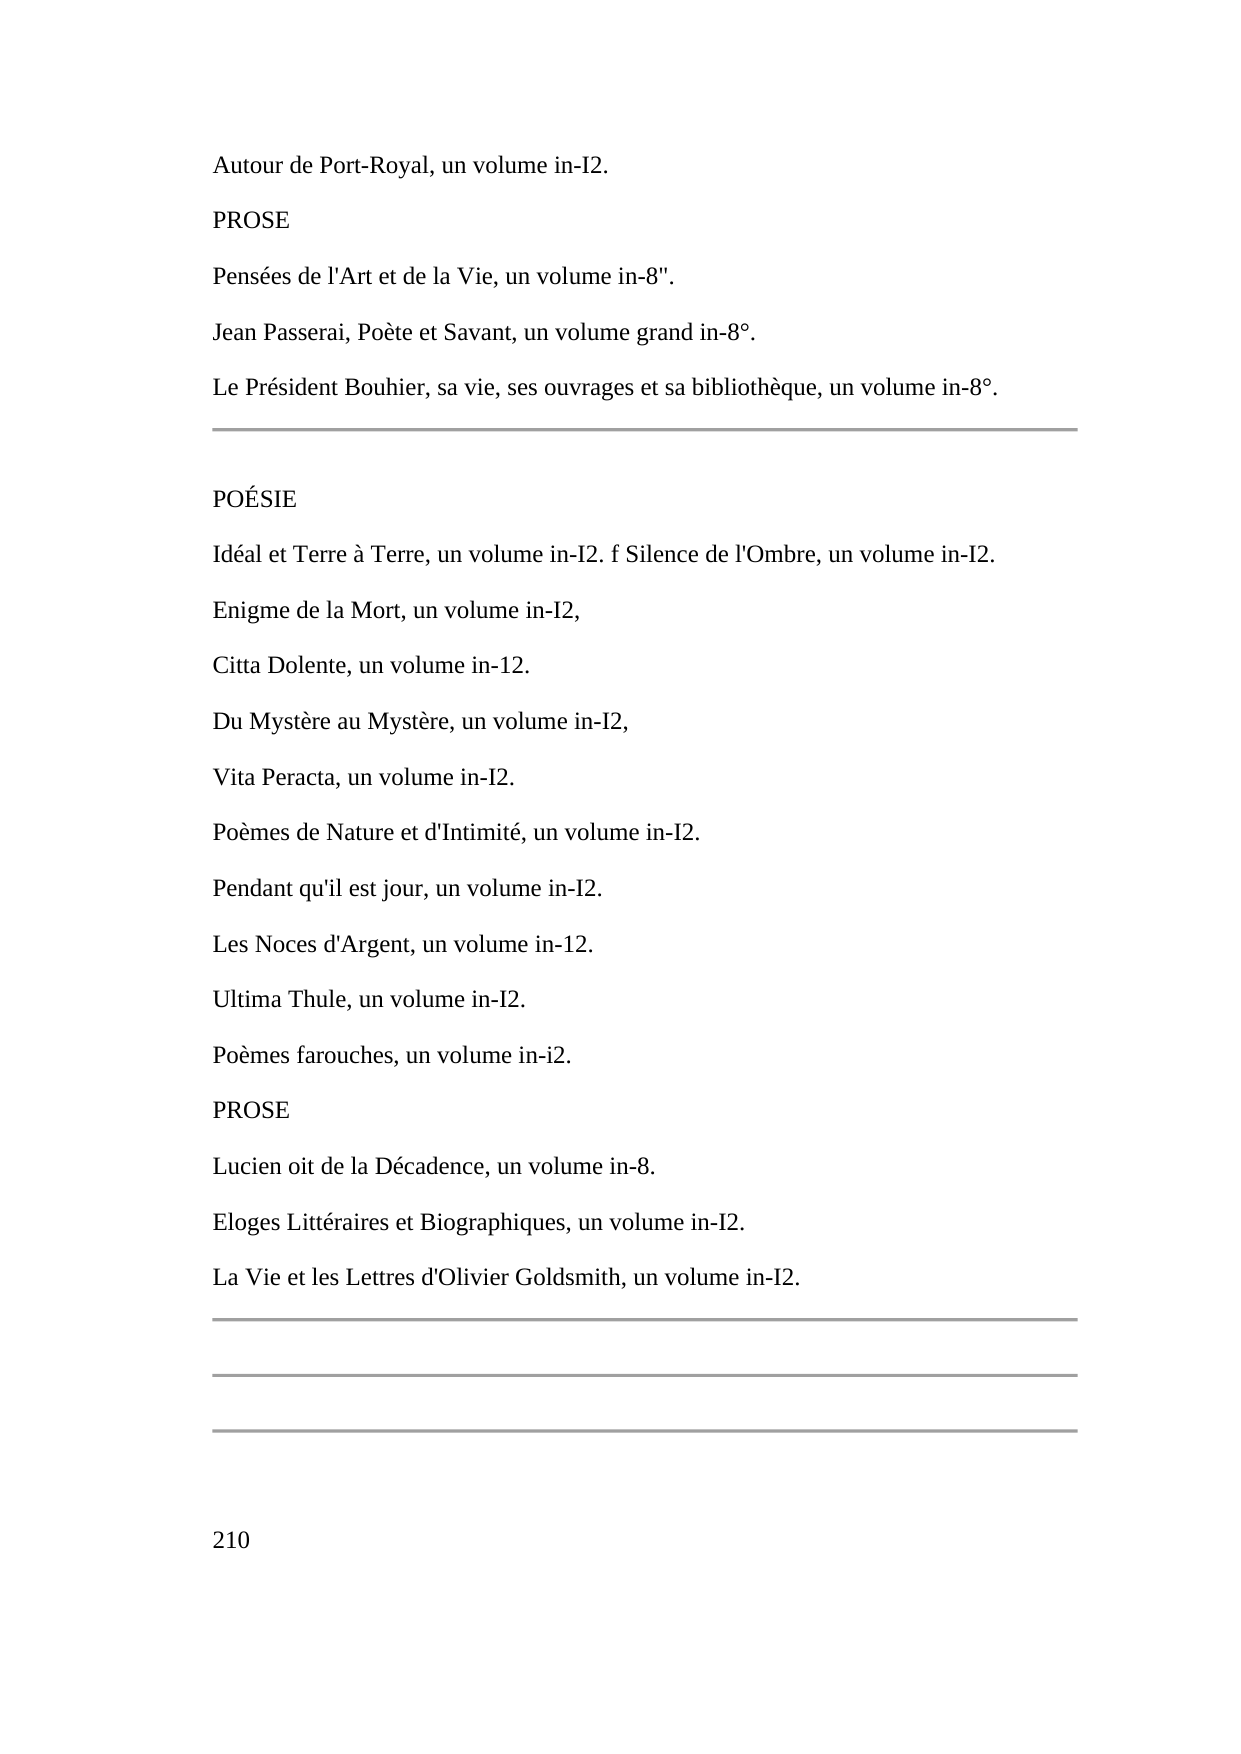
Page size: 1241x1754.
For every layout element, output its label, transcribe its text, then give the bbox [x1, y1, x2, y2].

text PROSE [187, 1096, 1053, 1124]
text Ultima Thule, un volume in-I2. [187, 984, 1053, 1013]
text Lucien oit de la Décadence, un volume in-8. [187, 1151, 1053, 1180]
text Vita Peracta, un volume in-I2. [187, 762, 1053, 791]
text Poèmes farouches, un volume in-i2. [187, 1040, 1053, 1069]
text Les Noces d'Argent, un volume in-12. [187, 929, 1053, 957]
text Pendant qu'il est jour, un volume in-I2. [187, 873, 1053, 902]
text Autour de Port-Royal, un volume in-I2. [187, 150, 1053, 179]
text Jean Passerai, Poète et Savant, un volume grand in-8°. [187, 317, 1053, 346]
text POÉSIE [187, 484, 1053, 512]
text Idéal et Terre à Terre, un volume in-I2. f Silence de l'Ombre, un volume in-I2. [187, 539, 1053, 568]
text Enigme de la Mort, un volume in-I2, [187, 595, 1053, 624]
text La Vie et les Lettres d'Olivier Goldsmith, un volume in-I2. [187, 1262, 1053, 1291]
text Eloges Littéraires et Biographiques, un volume in-I2. [187, 1207, 1053, 1236]
text PROSE [187, 206, 1053, 234]
text Le Président Bouhier, sa vie, ses ouvrages et sa bibliothèque, un volume in-8°. [187, 372, 1053, 401]
text Citta Dolente, un volume in-12. [187, 651, 1053, 679]
text Du Mystère au Mystère, un volume in-I2, [187, 706, 1053, 735]
text Poèmes de Nature et d'Intimité, un volume in-I2. [187, 817, 1053, 846]
text Pensées de l'Art et de la Vie, un volume in-8". [187, 261, 1053, 290]
